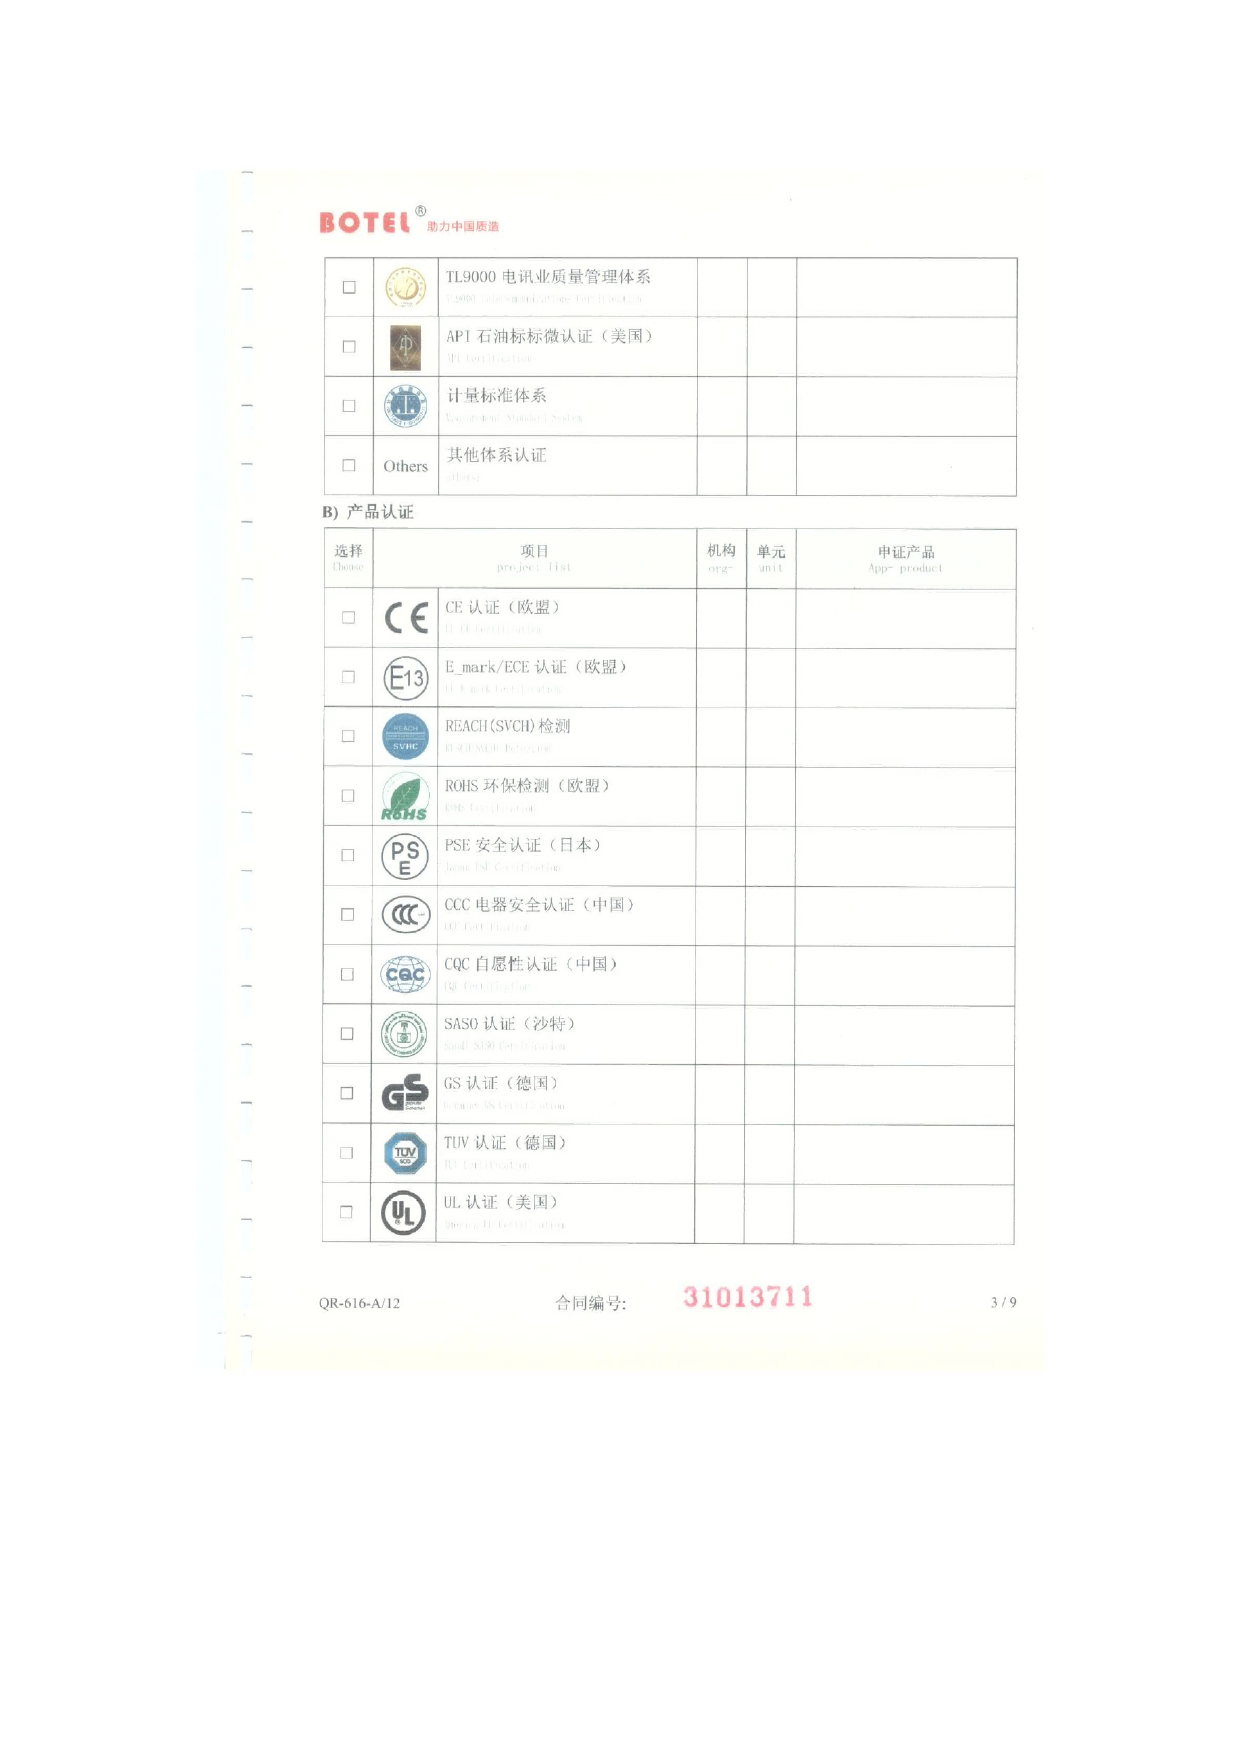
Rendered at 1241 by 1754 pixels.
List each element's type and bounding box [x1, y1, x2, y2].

picture [187, 162, 1052, 1375]
